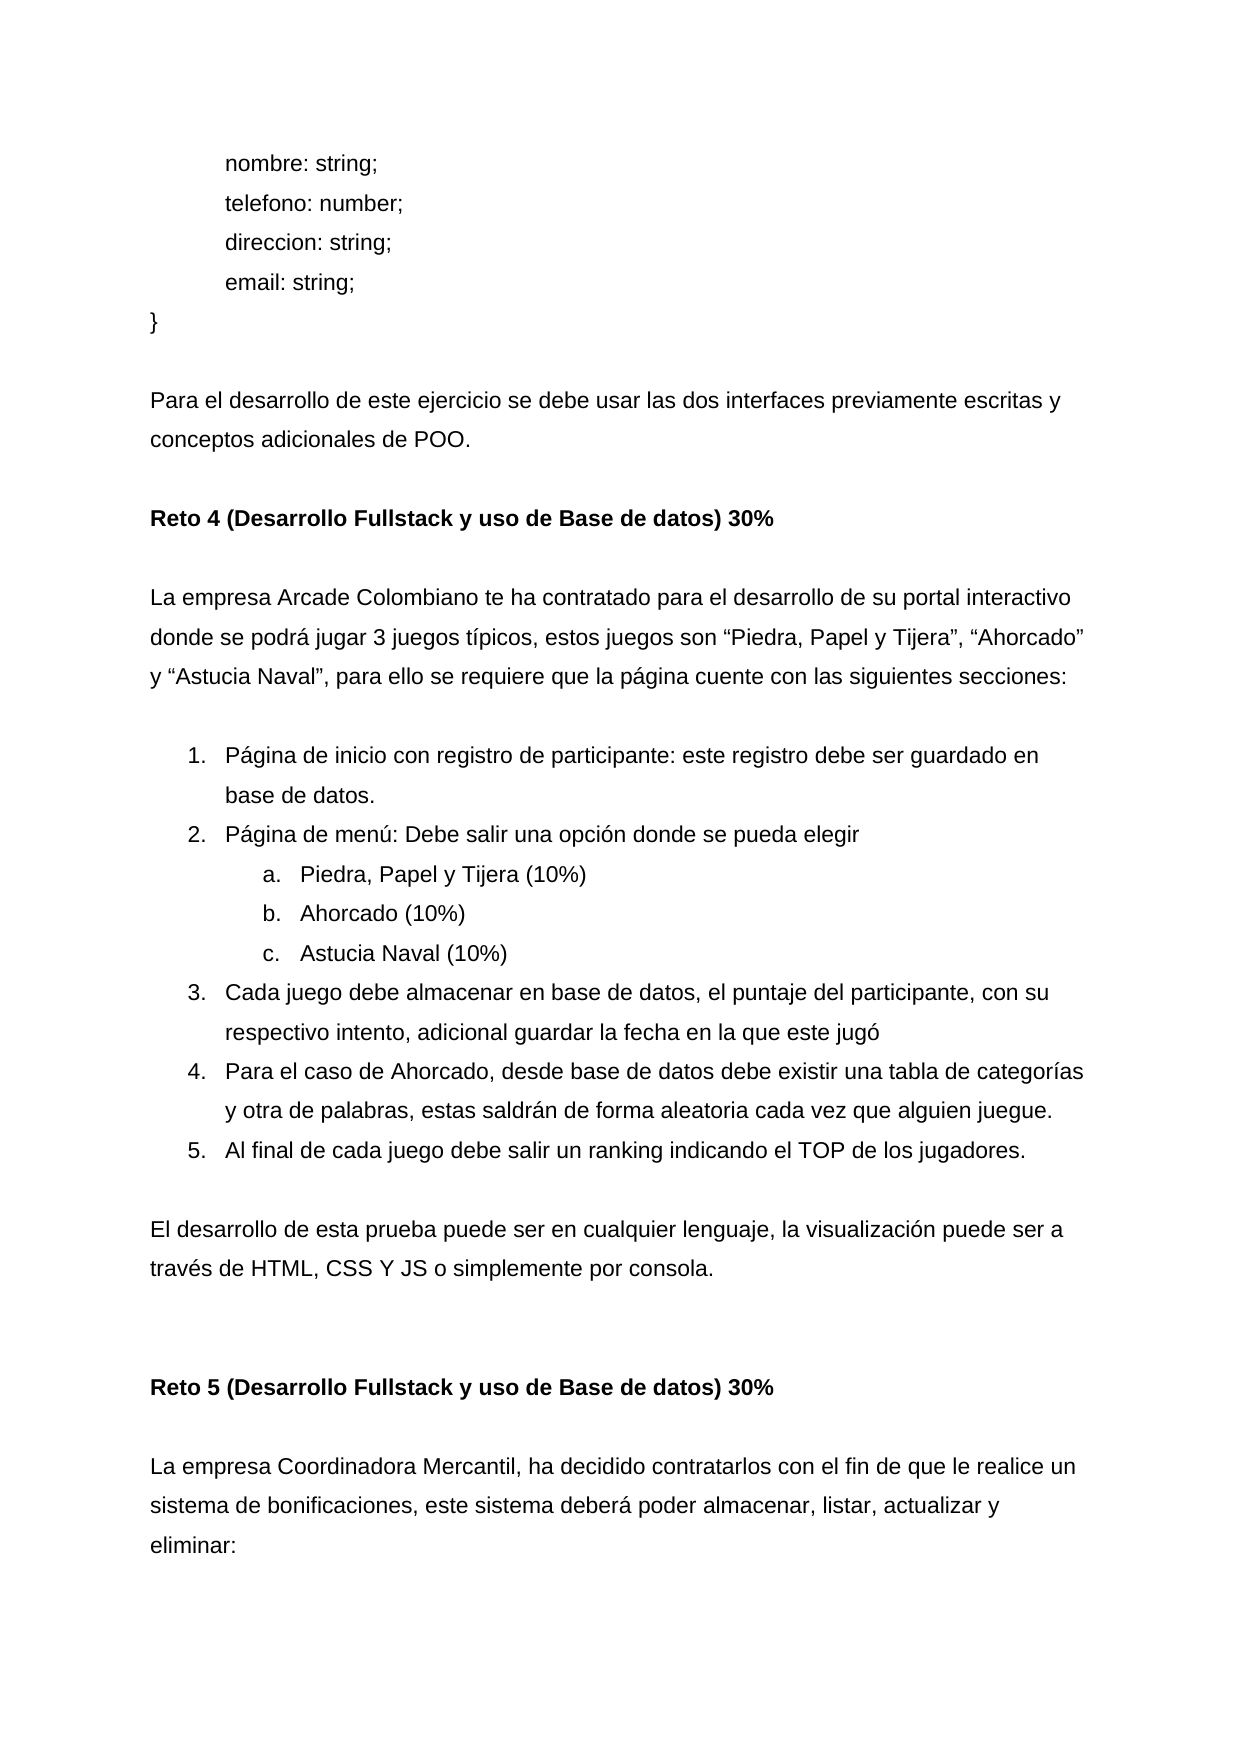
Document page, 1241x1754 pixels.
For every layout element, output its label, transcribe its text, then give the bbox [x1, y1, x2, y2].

text Reto 5 (Desarrollo Fullstack y uso de Base de datos) 30% [150, 1374, 1090, 1400]
text email: string; [150, 268, 1090, 295]
list Página de menú: Debe salir una opción donde se pueda elegir [187, 821, 1090, 847]
list Ahorcado (10%) [262, 900, 1090, 926]
text Para el desarrollo de este ejercicio se debe usar las dos interfaces previamente escritas y conceptos adicionales de POO. [150, 387, 1090, 453]
text nombre: string; [150, 150, 1090, 176]
text Reto 4 (Desarrollo Fullstack y uso de Base de datos) 30% [150, 505, 1090, 532]
list Para el caso de Ahorcado, desde base de datos debe existir una tabla de categorías y otra de palabras, estas saldrán de forma aleatoria cada vez que alguien juegue. [187, 1058, 1090, 1124]
list Piedra, Papel y Tijera (10%) [262, 861, 1090, 887]
list Astucia Naval (10%) [262, 939, 1090, 966]
text } [150, 308, 1090, 334]
text La empresa Coordinadora Mercantil, ha decidido contratarlos con el fin de que le realice un sistema de bonificaciones, este sistema deberá poder almacenar, listar, actualizar y eliminar: [150, 1453, 1090, 1558]
text La empresa Arcade Colombiano te ha contratado para el desarrollo de su portal interactivo donde se podrá jugar 3 juegos típicos, estos juegos son “Piedra, Papel y Tijera”, “Ahorcado” y “Astucia Naval”, para ello se requiere que la página cuente con las siguientes secciones: [150, 584, 1090, 689]
text El desarrollo de esta prueba puede ser en cualquier lenguaje, la visualización puede ser a través de HTML, CSS Y JS o simplemente por consola. [150, 1216, 1090, 1282]
text direccion: string; [150, 229, 1090, 255]
text telefono: number; [150, 189, 1090, 216]
list Página de inicio con registro de participante: este registro debe ser guardado en base de datos. [187, 742, 1090, 808]
list Cada juego debe almacenar en base de datos, el puntaje del participante, con su respectivo intento, adicional guardar la fecha en la que este jugó [187, 979, 1090, 1045]
list Al final de cada juego debe salir un ranking indicando el TOP de los jugadores. [187, 1137, 1090, 1163]
